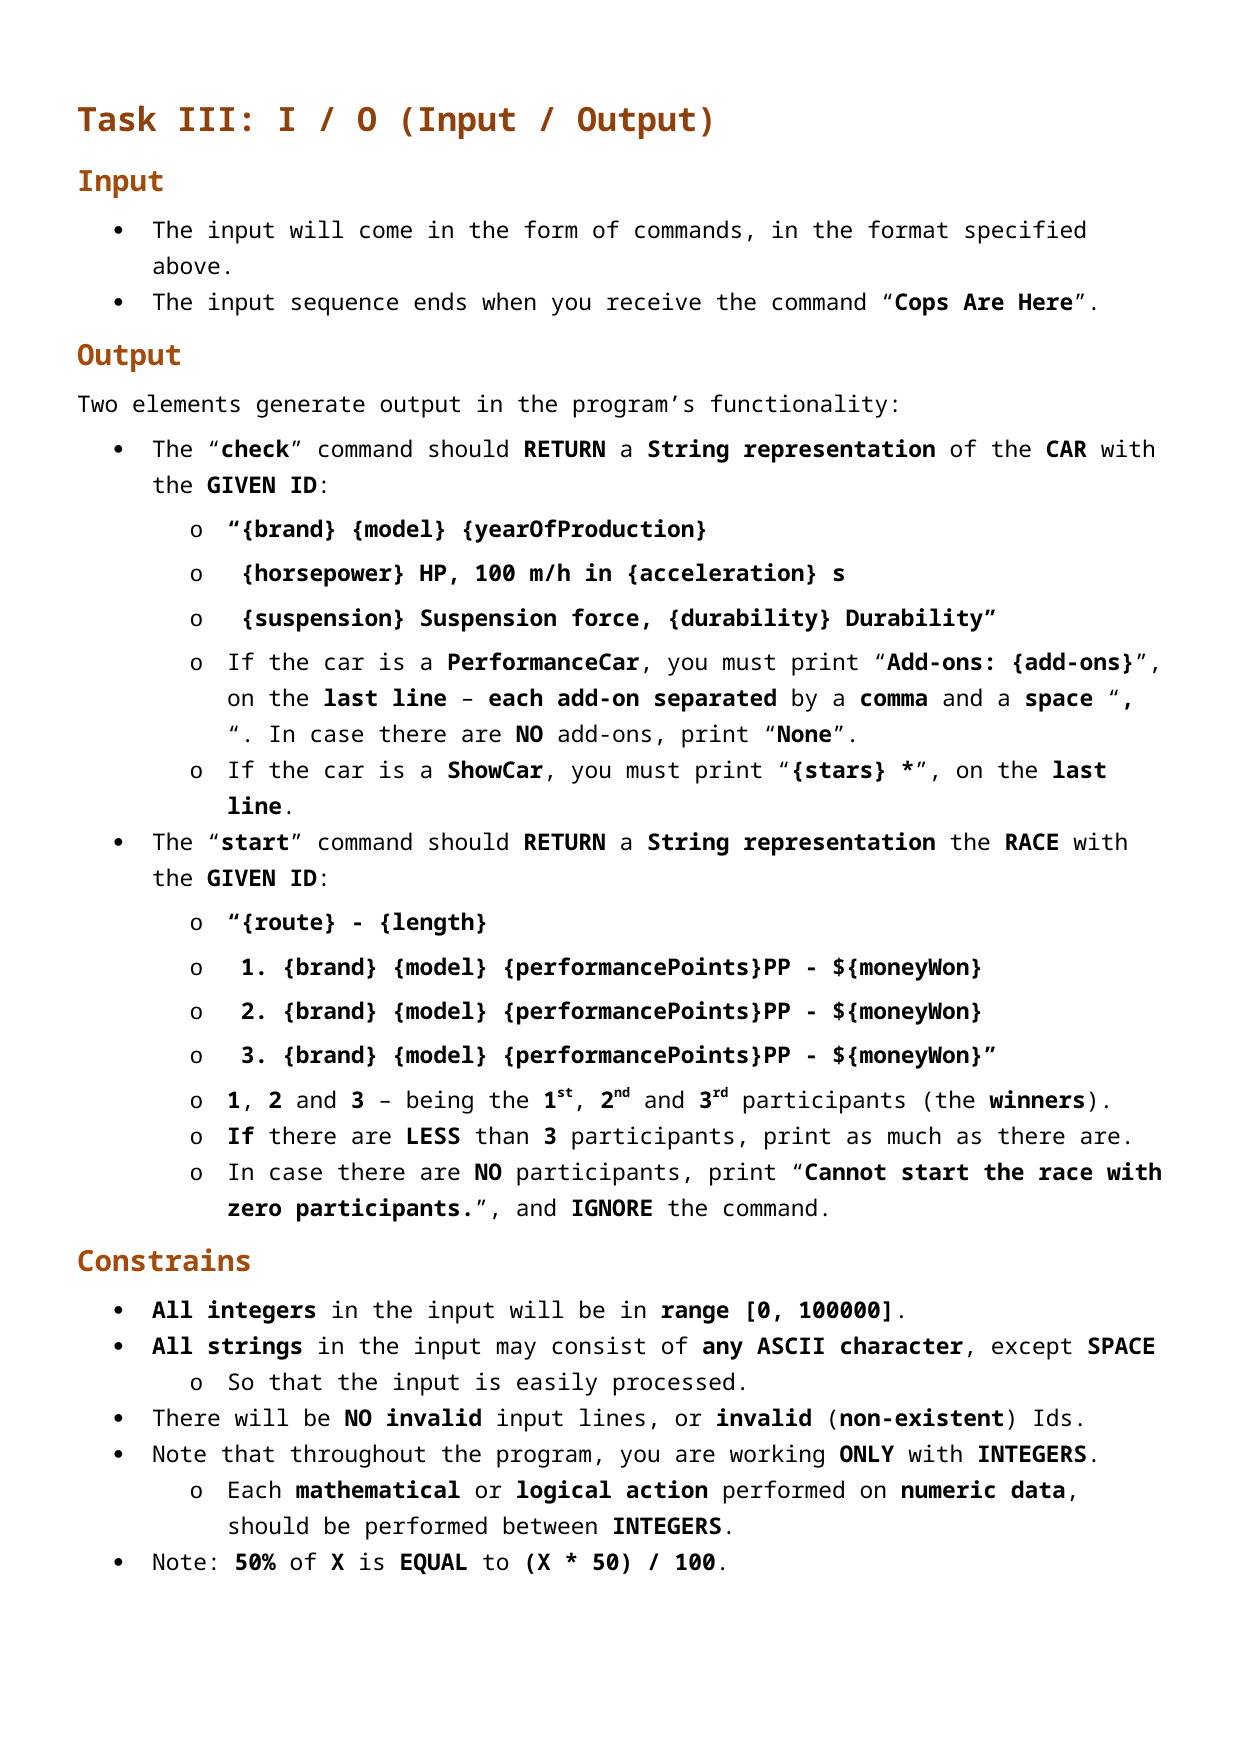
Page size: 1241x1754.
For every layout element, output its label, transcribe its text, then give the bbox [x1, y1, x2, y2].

list 1, 2 and 3 – being the 1st, 2nd and 3rd participants (the winners). [189, 1083, 1163, 1115]
list 3. {brand} {model} {performancePoints}PP - ${moneyWon}” [189, 1039, 1163, 1071]
subtitle Input [77, 160, 1163, 200]
list In case there are NO participants, print “Cannot start the race with zero participants.”, and IGNORE the command. [189, 1156, 1163, 1223]
list All integers in the input will be in range [0, 100000]. [114, 1294, 1163, 1325]
list Note: 50% of X is EQUAL to (X * 50) / 100. [114, 1546, 1163, 1577]
list {horsepower} HP, 100 m/h in {acceleration} s [189, 557, 1163, 588]
list 2. {brand} {model} {performancePoints}PP - ${moneyWon} [189, 995, 1163, 1026]
list {suspension} Suspension force, {durability} Durability” [189, 602, 1163, 633]
subtitle Task III: I / O (Input / Output) [77, 95, 1163, 141]
list If the car is a ShowCar, you must print “{stars} *”, on the last line. [189, 754, 1163, 821]
text Two elements generate output in the program’s functionality: [77, 388, 1163, 419]
subtitle Output [77, 334, 1163, 374]
list If there are LESS than 3 participants, print as much as there are. [189, 1119, 1163, 1151]
list Note that throughout the program, you are working ONLY with INTEGERS. [114, 1438, 1163, 1469]
list So that the input is easily processed. [189, 1366, 1163, 1397]
list “{brand} {model} {yearOfProduction} [189, 513, 1163, 544]
list “{route} - {length} [189, 906, 1163, 937]
list The input sequence ends when you receive the command “Cops Are Here”. [114, 286, 1163, 317]
list Each mathematical or logical action performed on numeric data, should be performed between INTEGERS. [189, 1474, 1163, 1541]
list 1. {brand} {model} {performancePoints}PP - ${moneyWon} [189, 950, 1163, 982]
list There will be NO invalid input lines, or invalid (non-existent) Ids. [114, 1402, 1163, 1433]
subtitle Constrains [77, 1240, 1163, 1280]
list The “check” command should RETURN a String representation of the CAR with the GIVEN ID: [114, 433, 1163, 500]
list If the car is a PerformanceCar, you must print “Add-ons: {add-ons}”, on the last line – each add-on separated by a comma and a space “, “. In case there are NO add-ons, print “None”. [189, 646, 1163, 749]
list All strings in the input may consist of any ASCII character, except SPACE [114, 1330, 1163, 1361]
list The input will come in the form of commands, in the format specified above. [114, 214, 1163, 281]
list The “start” command should RETURN a String representation the RACE with the GIVEN ID: [114, 826, 1163, 893]
